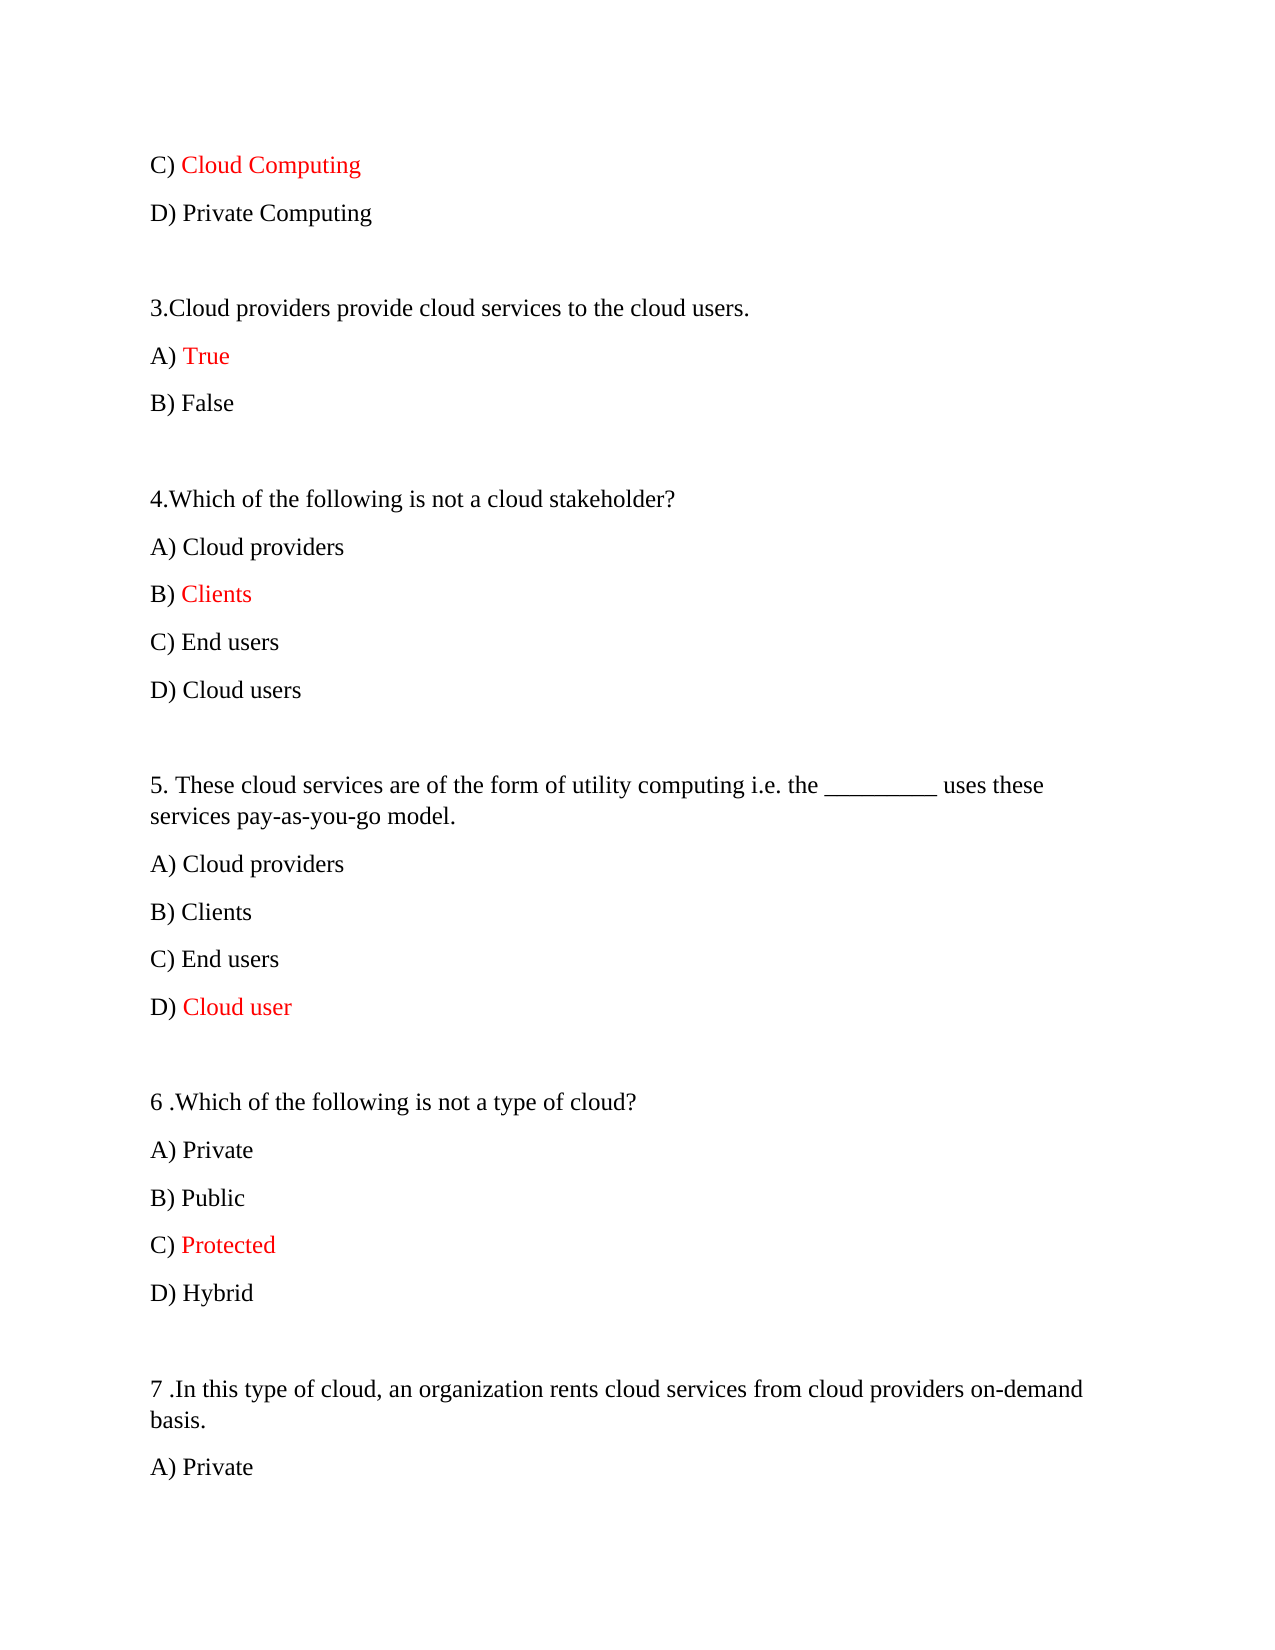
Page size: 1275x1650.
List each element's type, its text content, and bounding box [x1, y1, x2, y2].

text D) Hybrid [150, 1278, 1125, 1307]
text B) False [150, 388, 1125, 417]
text A) True [150, 341, 1125, 369]
text A) Private [150, 1452, 1125, 1481]
text 3.Cloud providers provide cloud services to the cloud users. [150, 293, 1125, 322]
text 6 .Which of the following is not a type of cloud? [150, 1087, 1125, 1116]
text B) Clients [150, 897, 1125, 925]
text C) End users [150, 944, 1125, 973]
text 4.Which of the following is not a cloud stakeholder? [150, 484, 1125, 513]
text 7 .In this type of cloud, an organization rents cloud services from cloud providers on-demand basis. [150, 1374, 1125, 1433]
text D) Cloud users [150, 675, 1125, 703]
text C) End users [150, 627, 1125, 656]
text A) Private [150, 1135, 1125, 1164]
text B) Public [150, 1183, 1125, 1212]
text A) Cloud providers [150, 849, 1125, 878]
text 5. These cloud services are of the form of utility computing i.e. the _________ uses these services pay-as-you-go model. [150, 770, 1125, 830]
text D) Private Computing [150, 198, 1125, 226]
text B) Clients [150, 579, 1125, 608]
text A) Cloud providers [150, 532, 1125, 560]
text C) Cloud Computing [150, 150, 1125, 179]
text C) Protected [150, 1231, 1125, 1259]
text D) Cloud user [150, 992, 1125, 1021]
